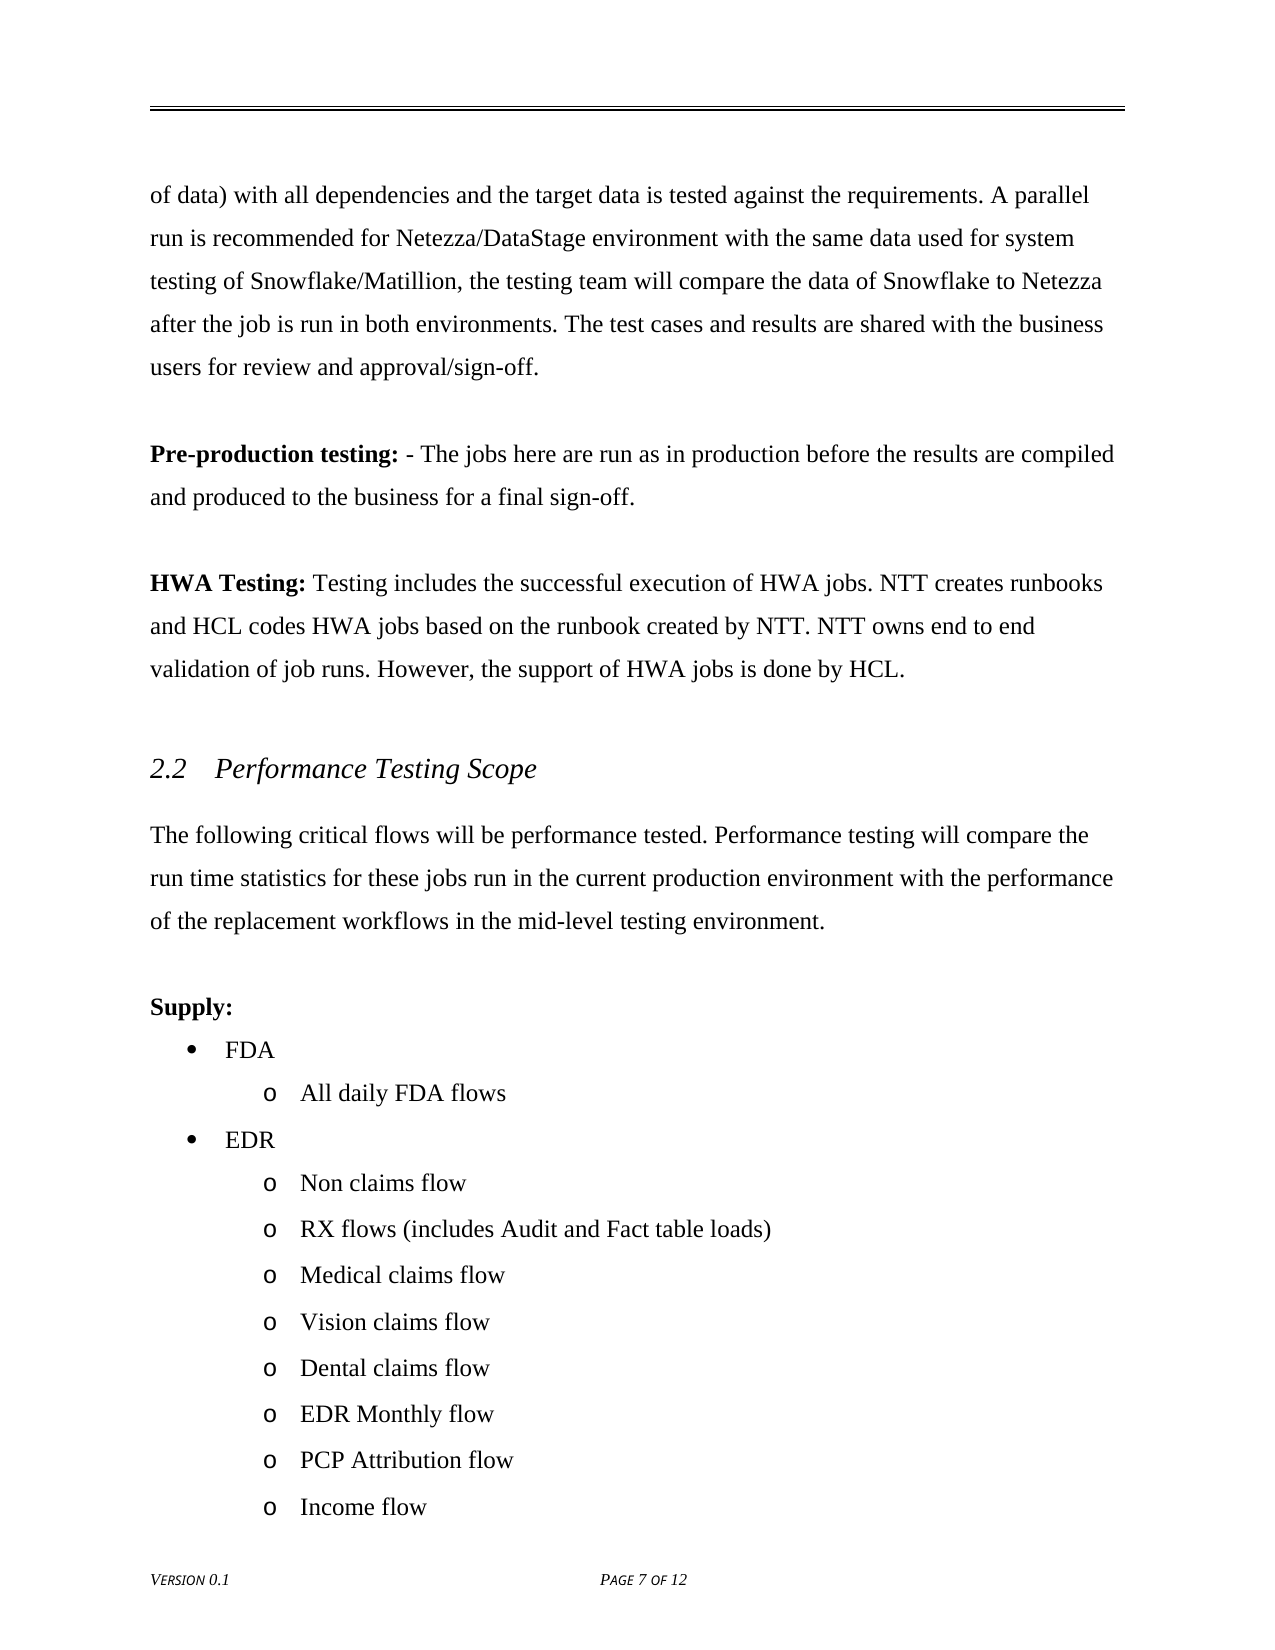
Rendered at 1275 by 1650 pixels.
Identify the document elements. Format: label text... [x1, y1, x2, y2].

list All daily FDA flows [262, 1078, 1125, 1109]
list FDA [187, 1035, 1125, 1064]
list Non claims flow [262, 1168, 1125, 1199]
text run is recommended for Netezza/DataStage environment with the same data used for system testing of Snowflake/Matillion, the testing team will compare the data of Snowflake to Netezza [150, 223, 1125, 295]
text Supply: [150, 992, 1125, 1021]
text after the job is run in both environments. The test cases and results are shared with the business users for review and approval/sign-off. [150, 309, 1125, 381]
list PCP Attribution flow [262, 1445, 1125, 1476]
text of data) with all dependencies and the target data is tested against the requirements. A parallel [150, 180, 1125, 209]
list Dental claims flow [262, 1353, 1125, 1384]
text Pre-production testing: - The jobs here are run as in production before the results are compiled and produced to the business for a final sign-off. [150, 439, 1125, 511]
subtitle Performance Testing Scope [150, 751, 1125, 785]
text HWA Testing: Testing includes the successful execution of HWA jobs. NTT creates runbooks and HCL codes HWA jobs based on the runbook created by NTT. NTT owns end to end validation of job runs. However, the support of HWA jobs is done by HCL. [150, 568, 1125, 683]
list Medical claims flow [262, 1260, 1125, 1291]
list Income flow [262, 1492, 1125, 1522]
list RX flows (includes Audit and Fact table loads) [262, 1214, 1125, 1245]
list Vision claims flow [262, 1307, 1125, 1337]
list EDR Monthly flow [262, 1399, 1125, 1430]
list EDR [187, 1125, 1125, 1153]
text The following critical flows will be performance tested. Performance testing will compare the run time statistics for these jobs run in the current production environment with the performance of the replacement workflows in the mid-level testing environment. [150, 820, 1125, 935]
